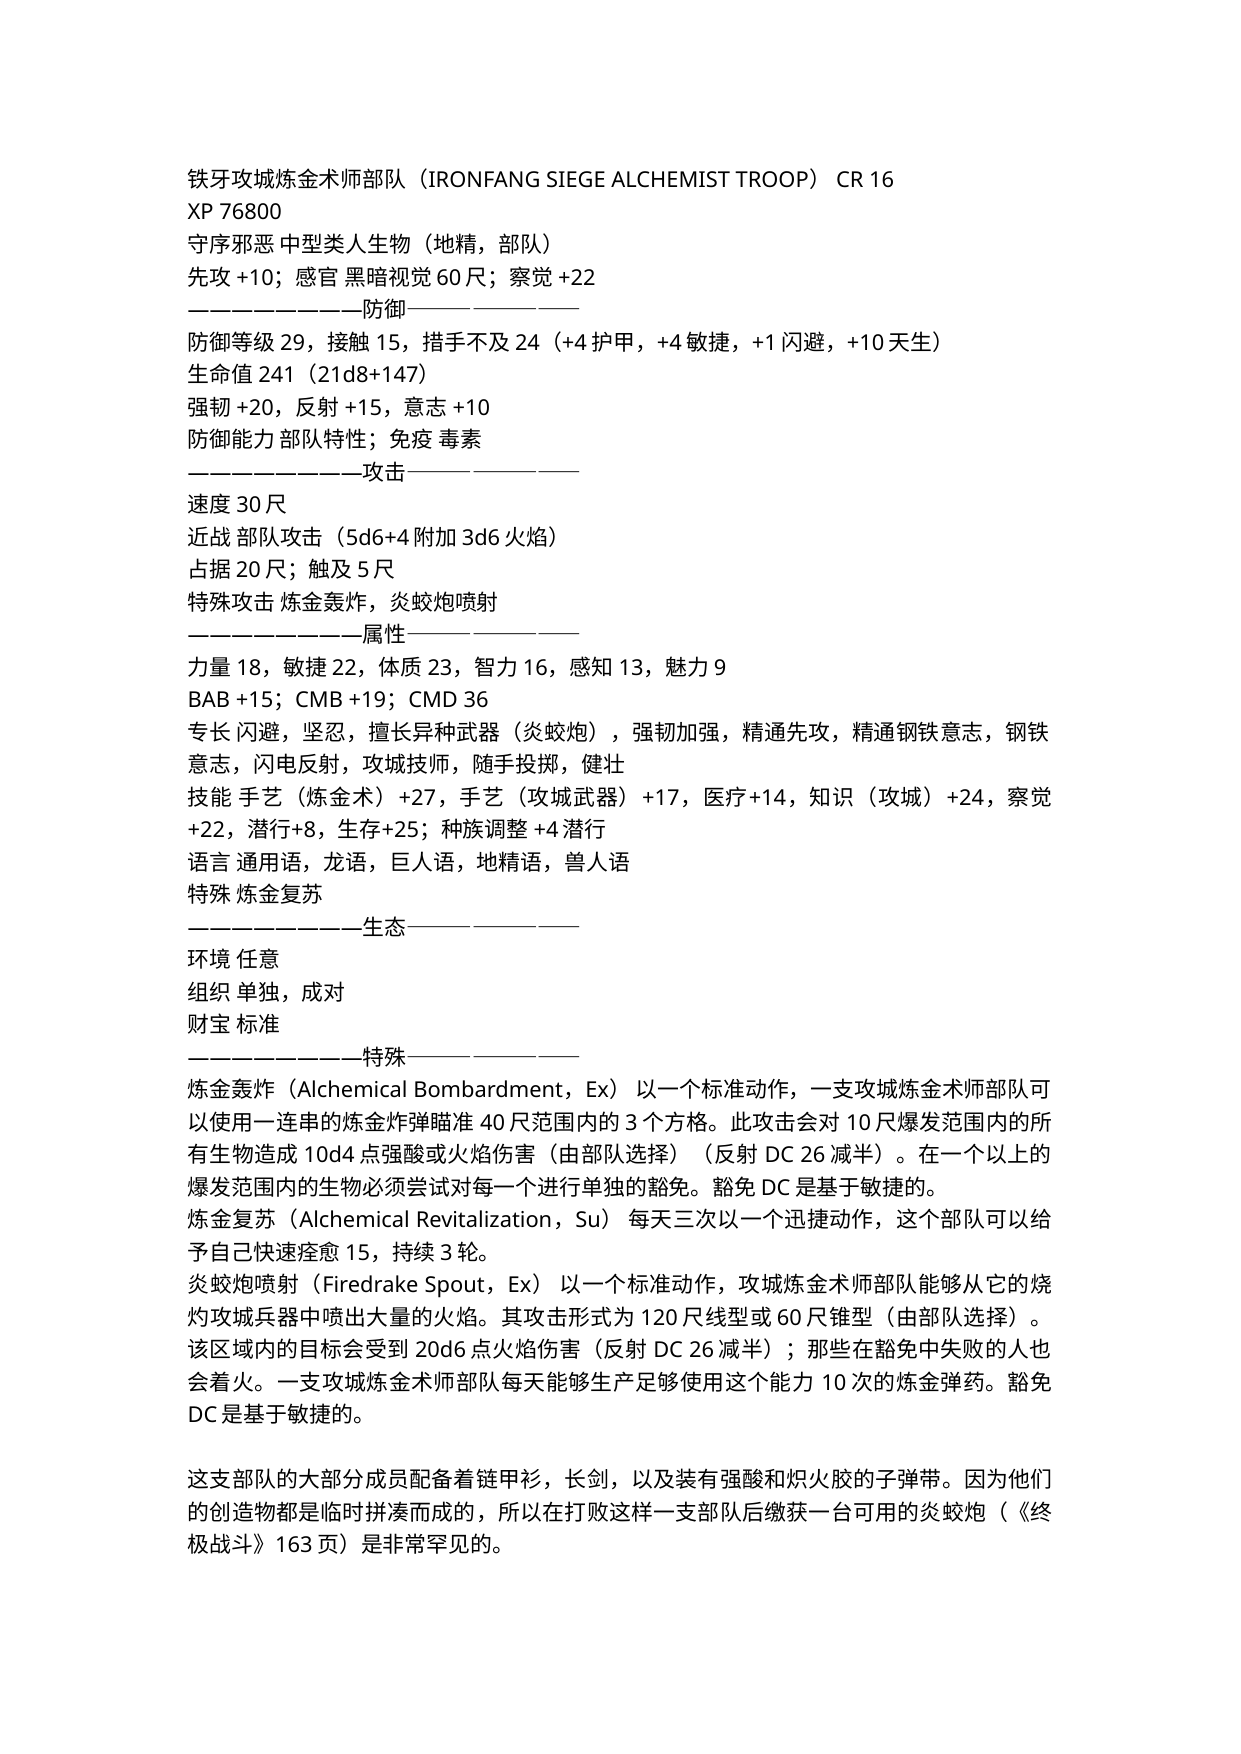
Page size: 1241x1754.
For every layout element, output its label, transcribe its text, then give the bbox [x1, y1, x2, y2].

text 炎蛟炮喷射（Firedrake Spout，Ex） 以一个标准动作，攻城炼金术师部队能够从它的烧灼攻城兵器中喷出大量的火焰。其攻击形式为120尺线型或60尺锥型（由部队选择）。该区域内的目标会受到20d6点火焰伤害（反射DC 26减半）；那些在豁免中失败的人也会着火。一支攻城炼金术师部队每天能够生产足够使用这个能力10次的炼金弹药。豁免DC是基于敏捷的。 [187, 1267, 1053, 1429]
text 特殊 炼金复苏 [187, 877, 1053, 909]
text ————————特殊———————— [187, 1039, 1053, 1072]
text 守序邪恶 中型类人生物（地精，部队） [187, 227, 1053, 259]
text 技能 手艺（炼金术）+27，手艺（攻城武器）+17，医疗+14，知识（攻城）+24，察觉+22，潜行+8，生存+25；种族调整 +4潜行 [187, 779, 1053, 844]
text 防御能力 部队特性；免疫 毒素 [187, 422, 1053, 454]
text 速度 30尺 [187, 487, 1053, 519]
text 近战 部队攻击（5d6+4附加3d6火焰） [187, 519, 1053, 552]
text 生命值 241（21d8+147） [187, 357, 1053, 389]
text 炼金复苏（Alchemical Revitalization，Su） 每天三次以一个迅捷动作，这个部队可以给予自己快速痊愈15，持续3轮。 [187, 1202, 1053, 1267]
text ————————防御———————— [187, 292, 1053, 324]
text 特殊攻击 炼金轰炸，炎蛟炮喷射 [187, 584, 1053, 617]
text ————————生态———————— [187, 909, 1053, 942]
text 语言 通用语，龙语，巨人语，地精语，兽人语 [187, 844, 1053, 877]
text 组织 单独，成对 [187, 974, 1053, 1007]
text 占据20尺；触及5尺 [187, 552, 1053, 584]
text 财宝 标准 [187, 1007, 1053, 1039]
text BAB +15；CMB +19；CMD 36 [187, 682, 1053, 714]
text 铁牙攻城炼金术师部队（IRONFANG SIEGE ALCHEMIST TROOP） CR 16 [187, 162, 1053, 194]
text 这支部队的大部分成员配备着链甲衫，长剑，以及装有强酸和炽火胶的子弹带。因为他们的创造物都是临时拼凑而成的，所以在打败这样一支部队后缴获一台可用的炎蛟炮（《终极战斗》163页）是非常罕见的。 [187, 1462, 1053, 1559]
text 炼金轰炸（Alchemical Bombardment，Ex） 以一个标准动作，一支攻城炼金术师部队可以使用一连串的炼金炸弹瞄准40尺范围内的3个方格。此攻击会对10尺爆发范围内的所有生物造成10d4点强酸或火焰伤害（由部队选择）（反射DC 26减半）。在一个以上的爆发范围内的生物必须尝试对每一个进行单独的豁免。豁免DC是基于敏捷的。 [187, 1072, 1053, 1202]
text XP 76800 [187, 194, 1053, 227]
text 专长 闪避，坚忍，擅长异种武器（炎蛟炮），强韧加强，精通先攻，精通钢铁意志，钢铁意志，闪电反射，攻城技师，随手投掷，健壮 [187, 714, 1053, 779]
text ————————攻击———————— [187, 454, 1053, 487]
text 防御等级 29，接触 15，措手不及 24（+4护甲，+4敏捷，+1闪避，+10天生） [187, 324, 1053, 357]
text 力量 18，敏捷 22，体质 23，智力 16，感知 13，魅力 9 [187, 649, 1053, 682]
text 先攻 +10；感官 黑暗视觉60尺；察觉 +22 [187, 259, 1053, 292]
text ————————属性———————— [187, 617, 1053, 649]
text 环境 任意 [187, 942, 1053, 974]
text 强韧 +20，反射 +15，意志 +10 [187, 389, 1053, 422]
